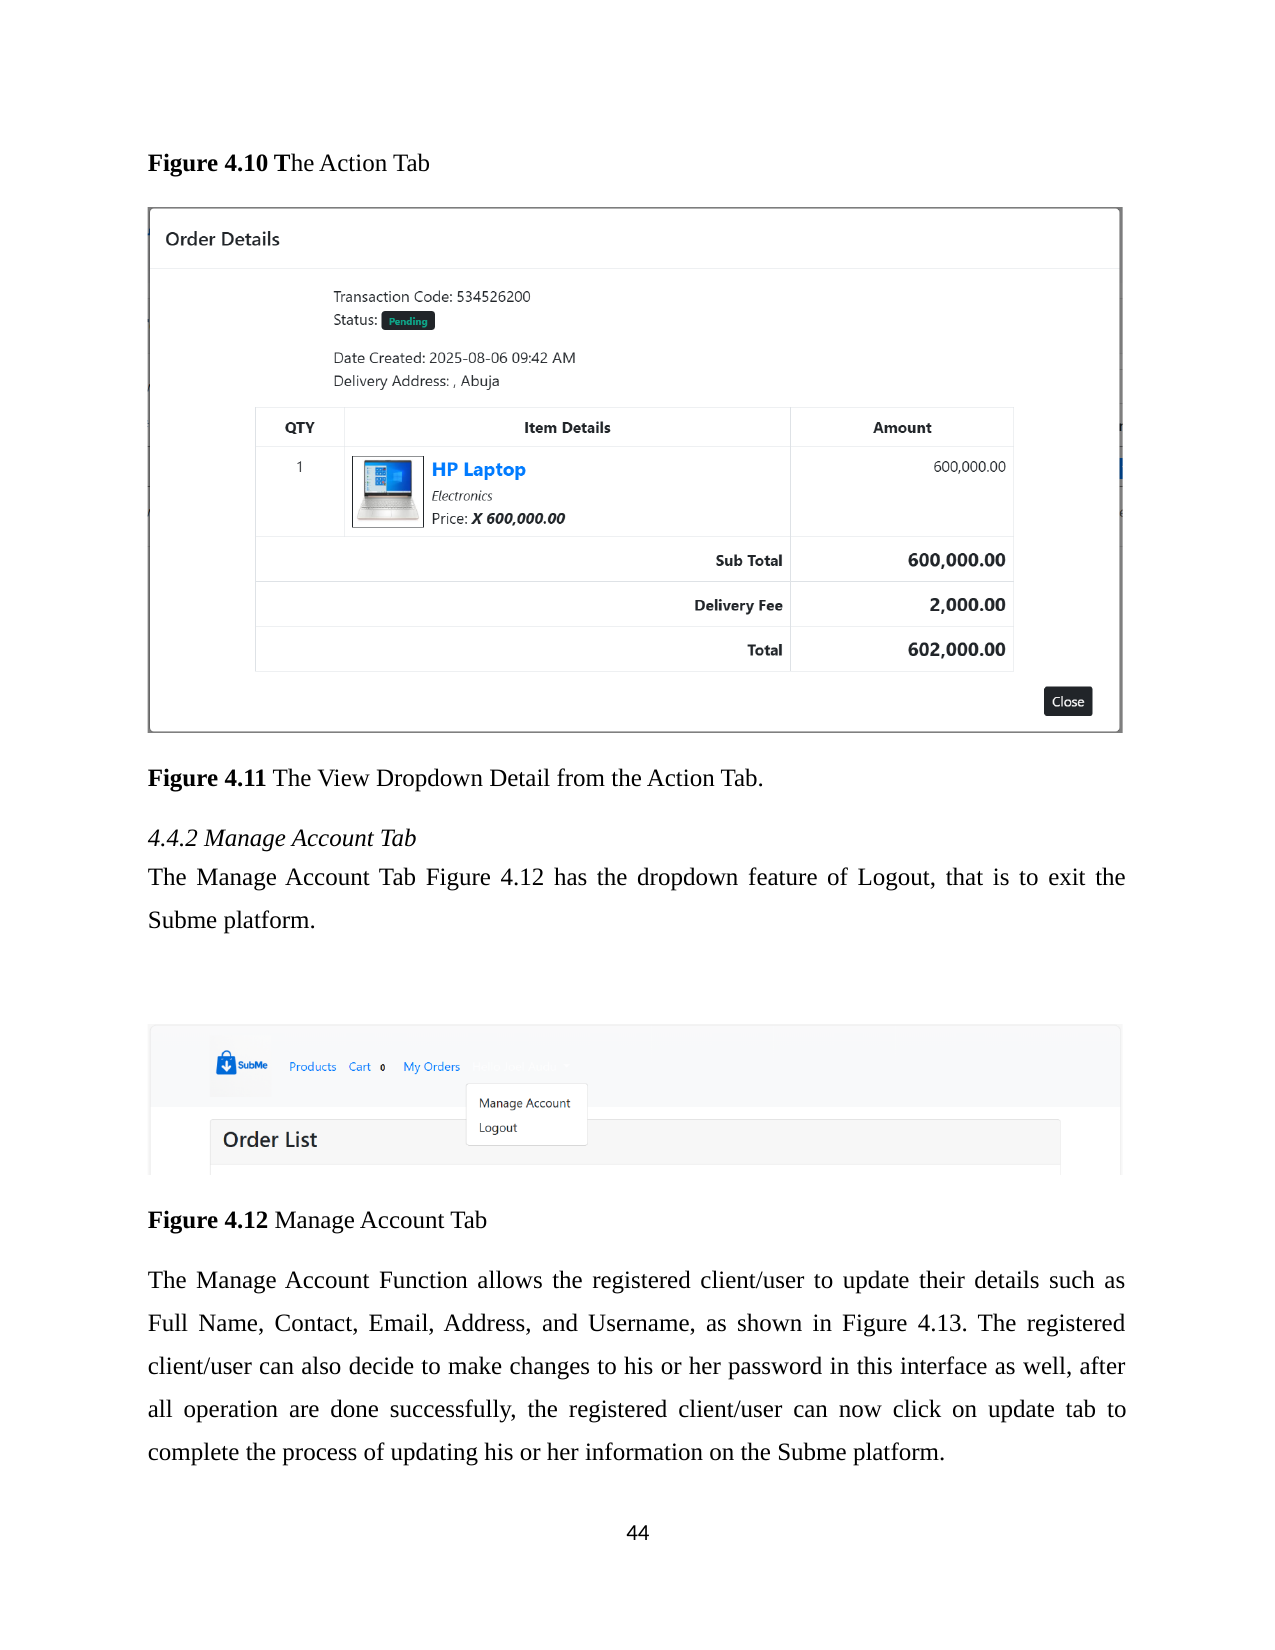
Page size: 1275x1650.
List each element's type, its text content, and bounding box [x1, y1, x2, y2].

text Figure 4.10 The Action Tab [148, 148, 1127, 176]
picture [147, 207, 1123, 733]
text Figure 4.11 The View Dropdown Detail from the Action Tab. [148, 763, 1127, 792]
text The Manage Account Tab Figure 4.12 has the dropdown feature of Logout, that is to exit the Subme platform. [148, 862, 1127, 934]
text The Manage Account Function allows the registered client/user to update their details such as Full Name, Contact, Email, Address, and Username, as shown in Figure 4.13. The registered client/user can also decide to make changes to his or her password in this interface as well, after all operation are done successfully, the registered client/user can now click on update tab to complete the process of updating his or her information on the Subme platform. [148, 1265, 1127, 1466]
subtitle 4.4.2 Manage Account Tab [148, 823, 1127, 851]
picture [147, 1024, 1123, 1175]
text Figure 4.12 Manage Account Tab [148, 1205, 1127, 1234]
